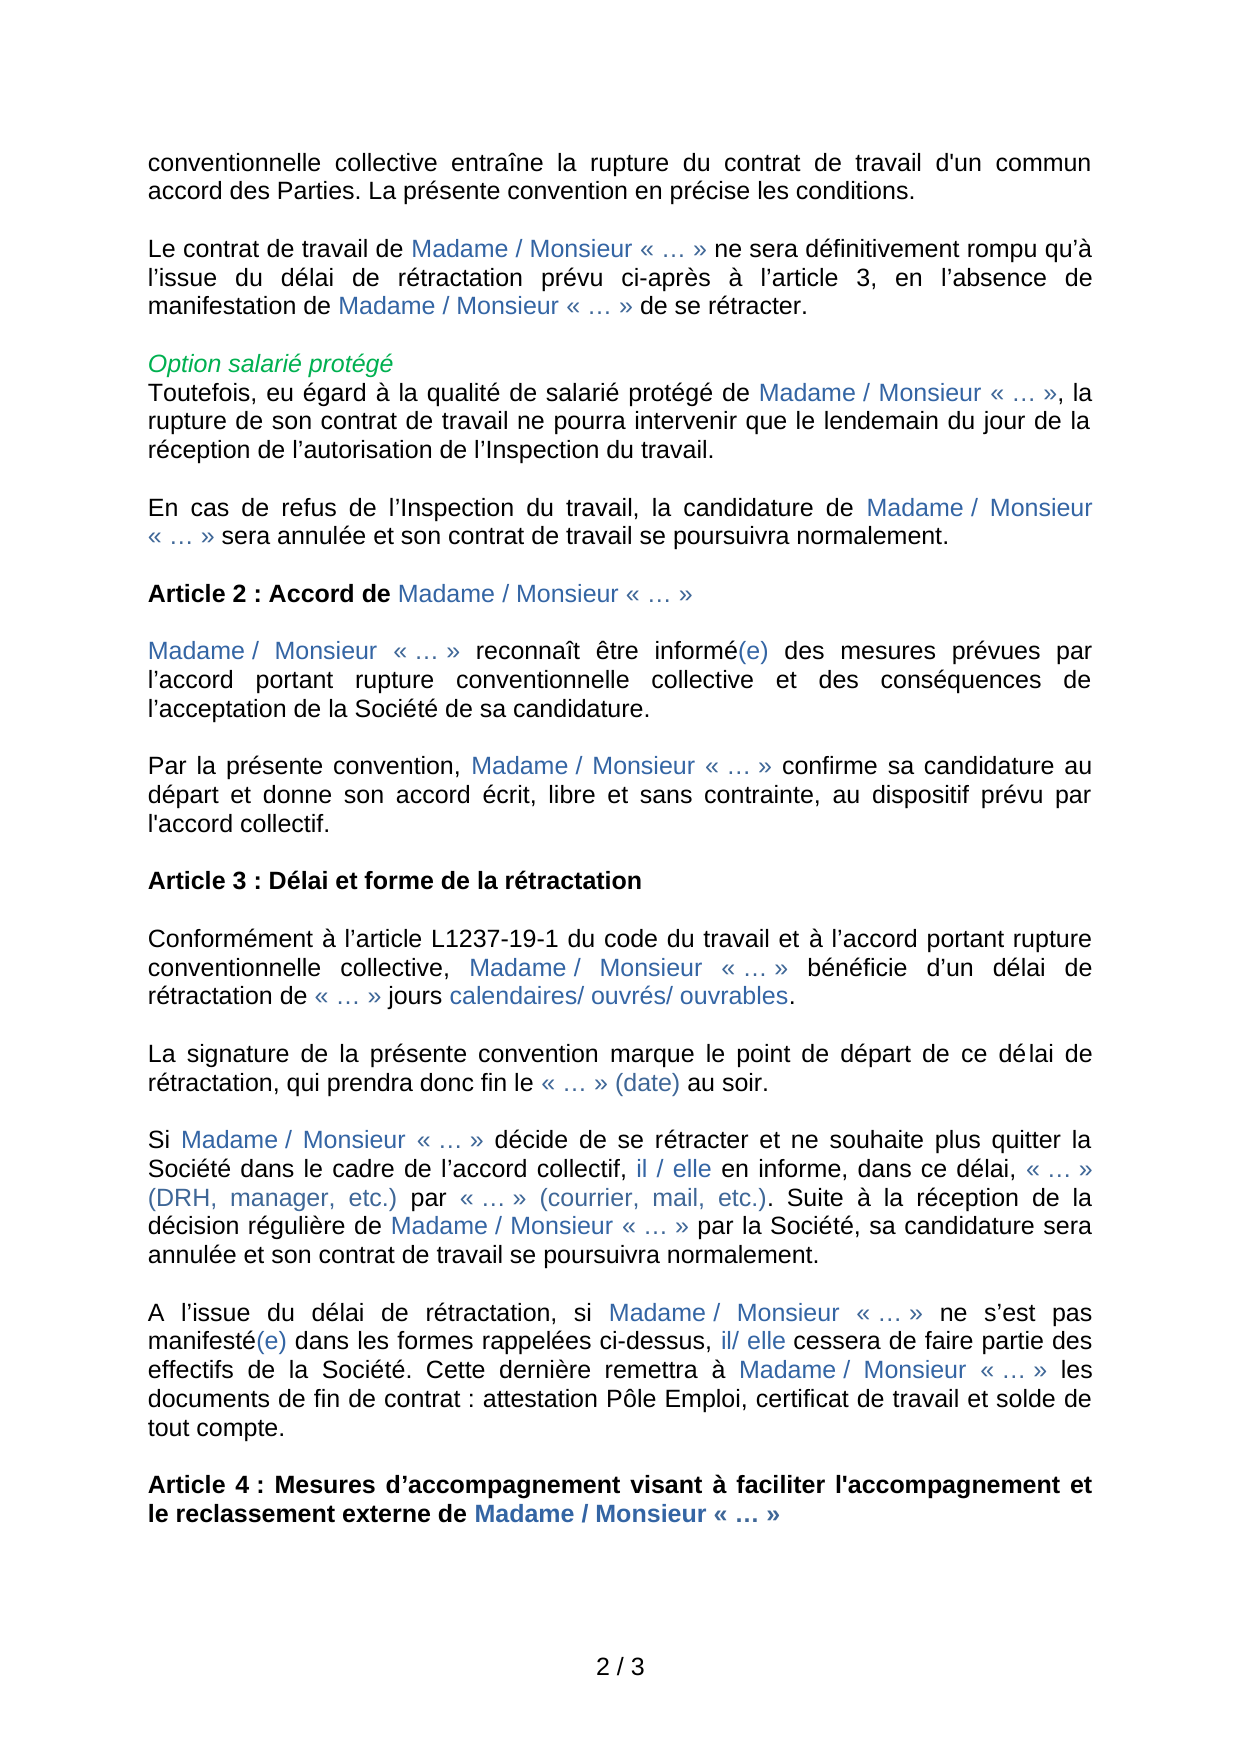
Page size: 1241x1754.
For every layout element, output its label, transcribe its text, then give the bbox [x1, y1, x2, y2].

text Par la présente convention, Madame / Monsieur « … » confirme sa candidature au départ et donne son accord écrit, libre et sans contrainte, au dispositif prévu par l'accord collectif. [148, 751, 1093, 838]
text Article 2 : Accord de Madame / Monsieur « … » [148, 579, 1093, 608]
text A l’issue du délai de rétractation, si Madame / Monsieur « … » ne s’est pas manifesté(e) dans les formes rappelées ci-dessus, il/ elle cessera de faire partie des effectifs de la Société. Cette dernière remettra à Madame / Monsieur « … » les documents de fin de contrat : attestation Pôle Emploi, certificat de travail et solde de tout compte. [148, 1298, 1093, 1441]
text Option salarié protégé [148, 349, 1093, 378]
text La signature de la présente convention marque le point de départ de ce délai de rétractation, qui prendra donc fin le « … » (date) au soir. [148, 1039, 1093, 1096]
text Toutefois, eu égard à la qualité de salarié protégé de Madame / Monsieur « … », la rupture de son contrat de travail ne pourra intervenir que le lendemain du jour de la réception de l’autorisation de l’Inspection du travail. [148, 378, 1093, 464]
text Si Madame / Monsieur « … » décide de se rétracter et ne souhaite plus quitter la Société dans le cadre de l’accord collectif, il / elle en informe, dans ce délai, « … » (DRH, manager, etc.) par « … » (courrier, mail, etc.). Suite à la réception de la décision régulière de Madame / Monsieur « … » par la Société, sa candidature sera annulée et son contrat de travail se poursuivra normalement. [148, 1125, 1093, 1269]
text Article 3 : Délai et forme de la rétractation [148, 866, 1093, 895]
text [148, 148, 1093, 205]
text Article 4 : Mesures d’accompagnement visant à faciliter l'accompagnement et le reclassement externe de Madame / Monsieur « … » [148, 1470, 1093, 1528]
text Le contrat de travail de Madame / Monsieur « … » ne sera définitivement rompu qu’à l’issue du délai de rétractation prévu ci-après à l’article 3, en l’absence de manifestation de Madame / Monsieur « … » de se rétracter. [148, 234, 1093, 320]
text Conformément à l’article L1237-19-1 du code du travail et à l’accord portant rupture conventionnelle collective, Madame / Monsieur « … » bénéficie d’un délai de rétractation de « … » jours calendaires/ ouvrés/ ouvrables. [148, 924, 1093, 1010]
text En cas de refus de l’Inspection du travail, la candidature de Madame / Monsieur « … » sera annulée et son contrat de travail se poursuivra normalement. [148, 493, 1093, 550]
text Madame / Monsieur « … » reconnaît être informé(e) des mesures prévues par l’accord portant rupture conventionnelle collective et des conséquences de l’acceptation de la Société de sa candidature. [148, 636, 1093, 723]
